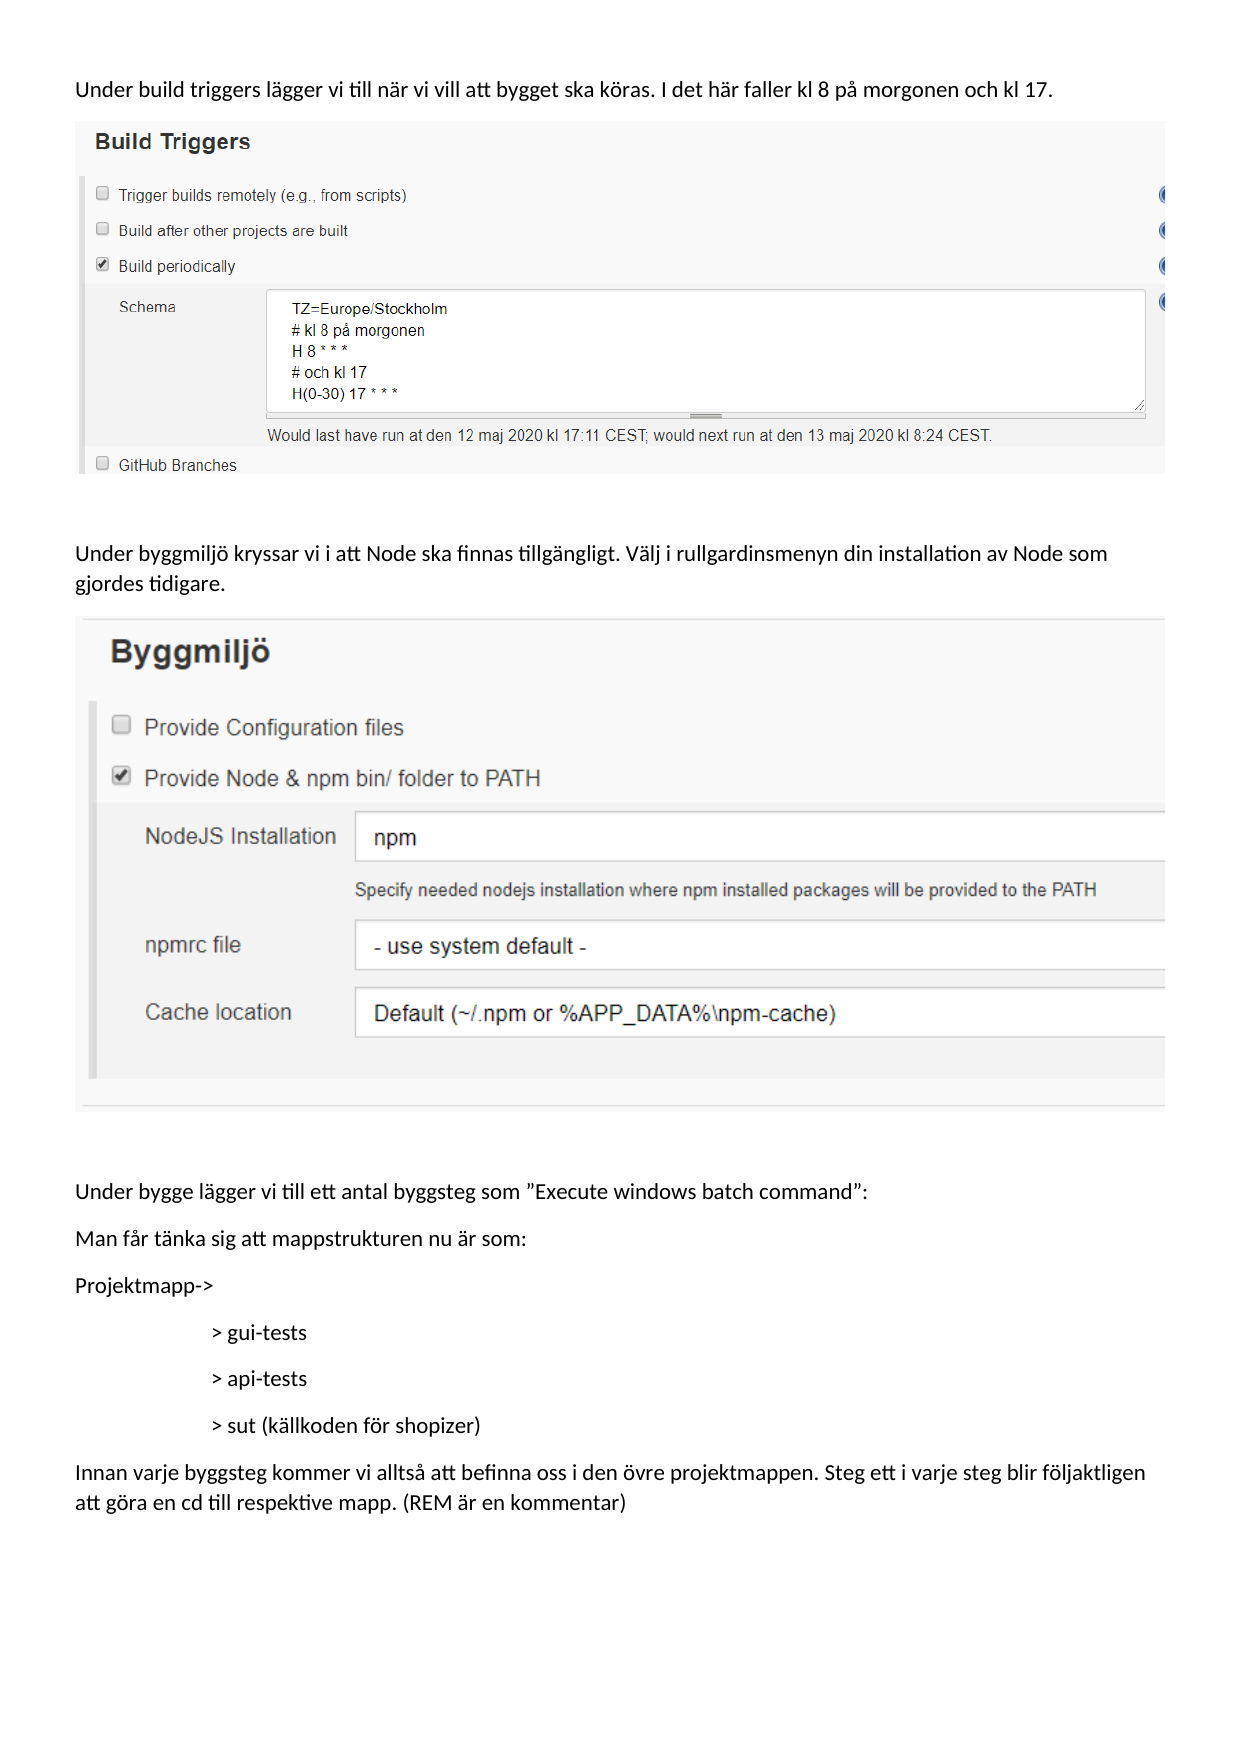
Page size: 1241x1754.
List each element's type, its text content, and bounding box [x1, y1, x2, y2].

text > api-tests [75, 1364, 1165, 1392]
picture [75, 121, 1166, 474]
text Man får tänka sig att mappstrukturen nu är som: [75, 1224, 1165, 1252]
text > sut (källkoden för shopizer) [75, 1411, 1165, 1439]
text Projektmapp-> [75, 1271, 1165, 1299]
text Innan varje byggsteg kommer vi alltså att befinna oss i den övre projektmappen. Steg ett i varje steg blir följaktligen att göra en cd till respektive mapp. (REM är en kommentar) [75, 1458, 1165, 1516]
text Under byggmiljö kryssar vi i att Node ska finnas tillgängligt. Välj i rullgardinsmenyn din installation av Node som gjordes tidigare. [75, 539, 1165, 597]
text Under bygge lägger vi till ett antal byggsteg som ”Execute windows batch command”: [75, 1177, 1165, 1205]
text Under build triggers lägger vi till när vi vill att bygget ska köras. I det här faller kl 8 på morgonen och kl 17. [75, 75, 1165, 103]
picture [75, 616, 1166, 1112]
text > gui-tests [75, 1318, 1165, 1346]
